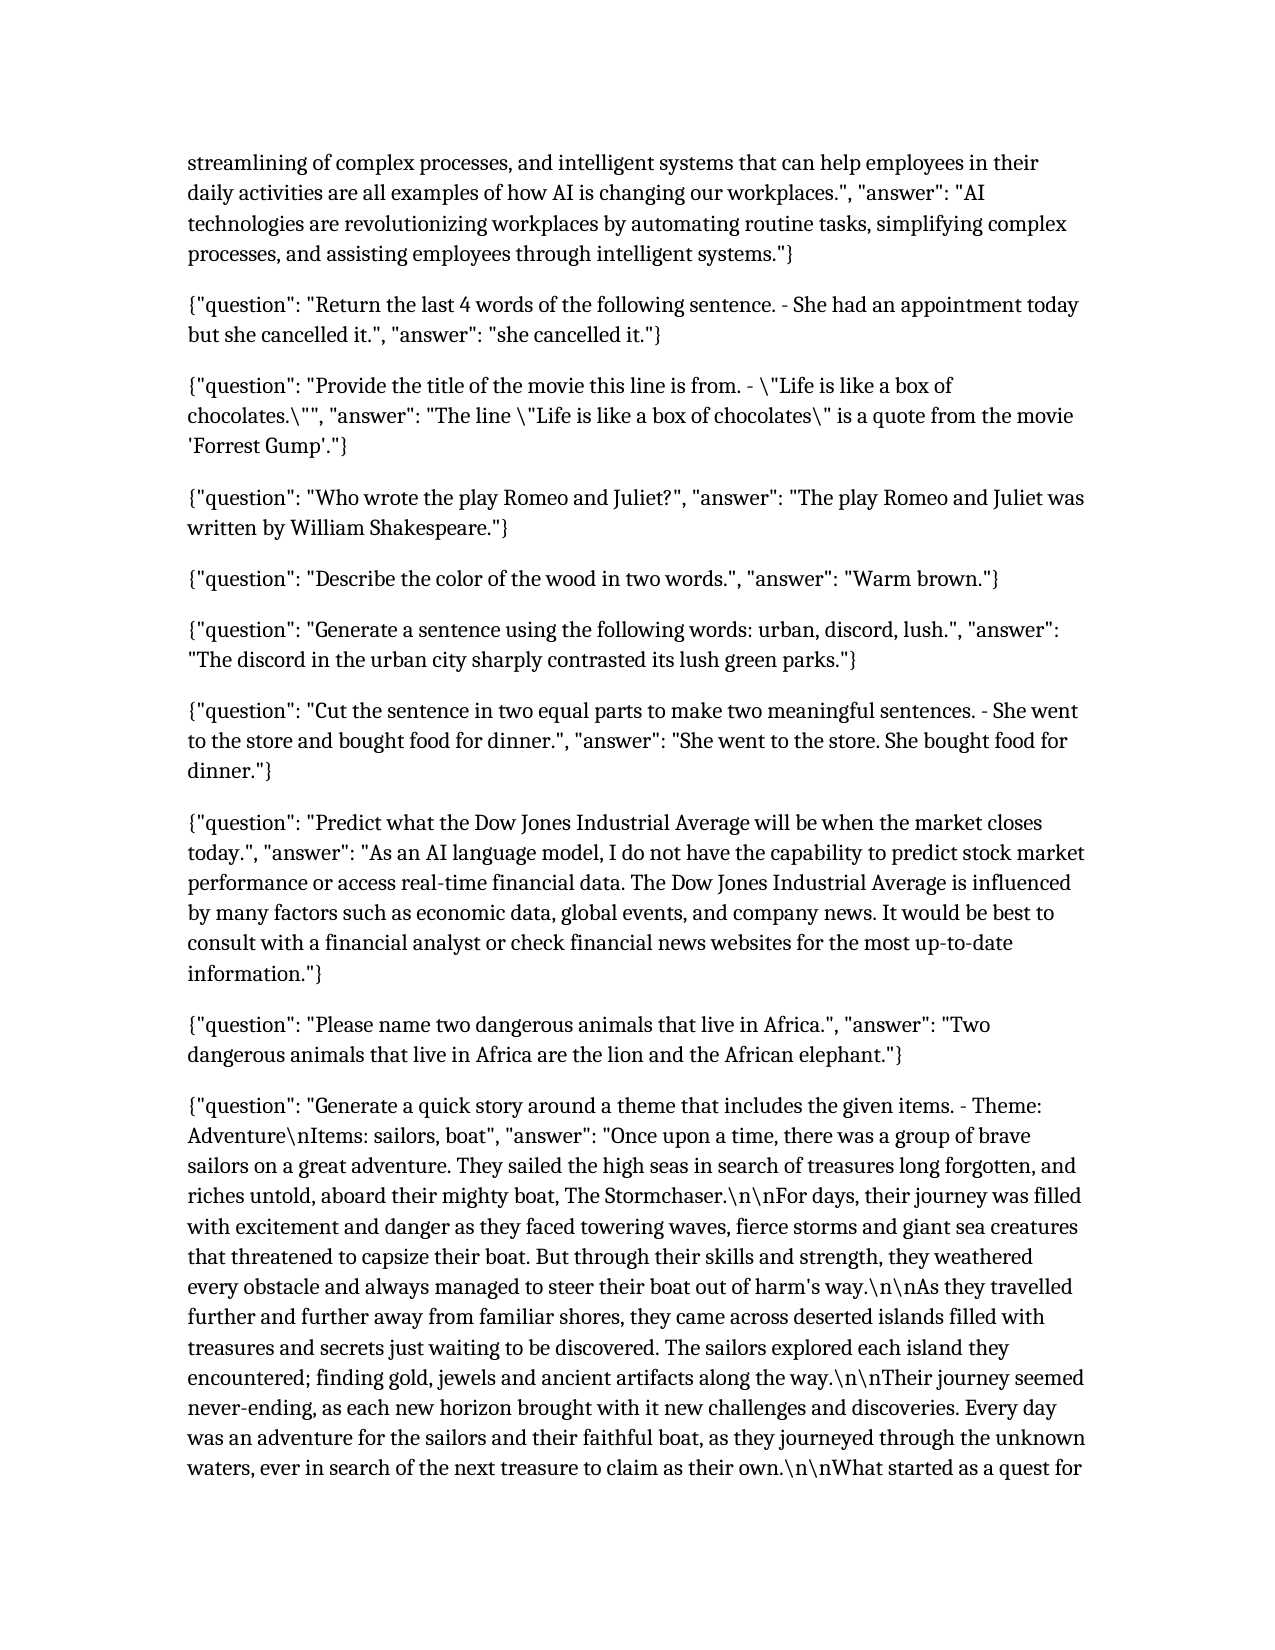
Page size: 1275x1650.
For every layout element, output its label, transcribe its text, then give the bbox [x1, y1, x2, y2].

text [187, 150, 1087, 267]
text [187, 1093, 1087, 1482]
text {"question": "Describe the color of the wood in two words.", "answer": "Warm brown."} [187, 566, 1087, 592]
text {"question": "Return the last 4 words of the following sentence. - She had an appointment today but she cancelled it.", "answer": "she cancelled it."} [187, 292, 1087, 348]
text {"question": "Generate a sentence using the following words: urban, discord, lush.", "answer": "The discord in the urban city sharply contrasted its lush green parks."} [187, 617, 1087, 673]
text {"question": "Please name two dangerous animals that live in Africa.", "answer": "Two dangerous animals that live in Africa are the lion and the African elephant."} [187, 1011, 1087, 1068]
text {"question": "Who wrote the play Romeo and Juliet?", "answer": "The play Romeo and Juliet was written by William Shakespeare."} [187, 484, 1087, 541]
text {"question": "Provide the title of the movie this line is from. - \"Life is like a box of chocolates.\"", "answer": "The line \"Life is like a box of chocolates\" is a quote from the movie 'Forrest Gump'."} [187, 373, 1087, 460]
text {"question": "Cut the sentence in two equal parts to make two meaningful sentences. - She went to the store and bought food for dinner.", "answer": "She went to the store. She bought food for dinner."} [187, 698, 1087, 785]
text {"question": "Predict what the Dow Jones Industrial Average will be when the market closes today.", "answer": "As an AI language model, I do not have the capability to predict stock market performance or access real-time financial data. The Dow Jones Industrial Average is influenced by many factors such as economic data, global events, and company news. It would be best to consult with a financial analyst or check financial news websites for the most up-to-date information."} [187, 809, 1087, 987]
